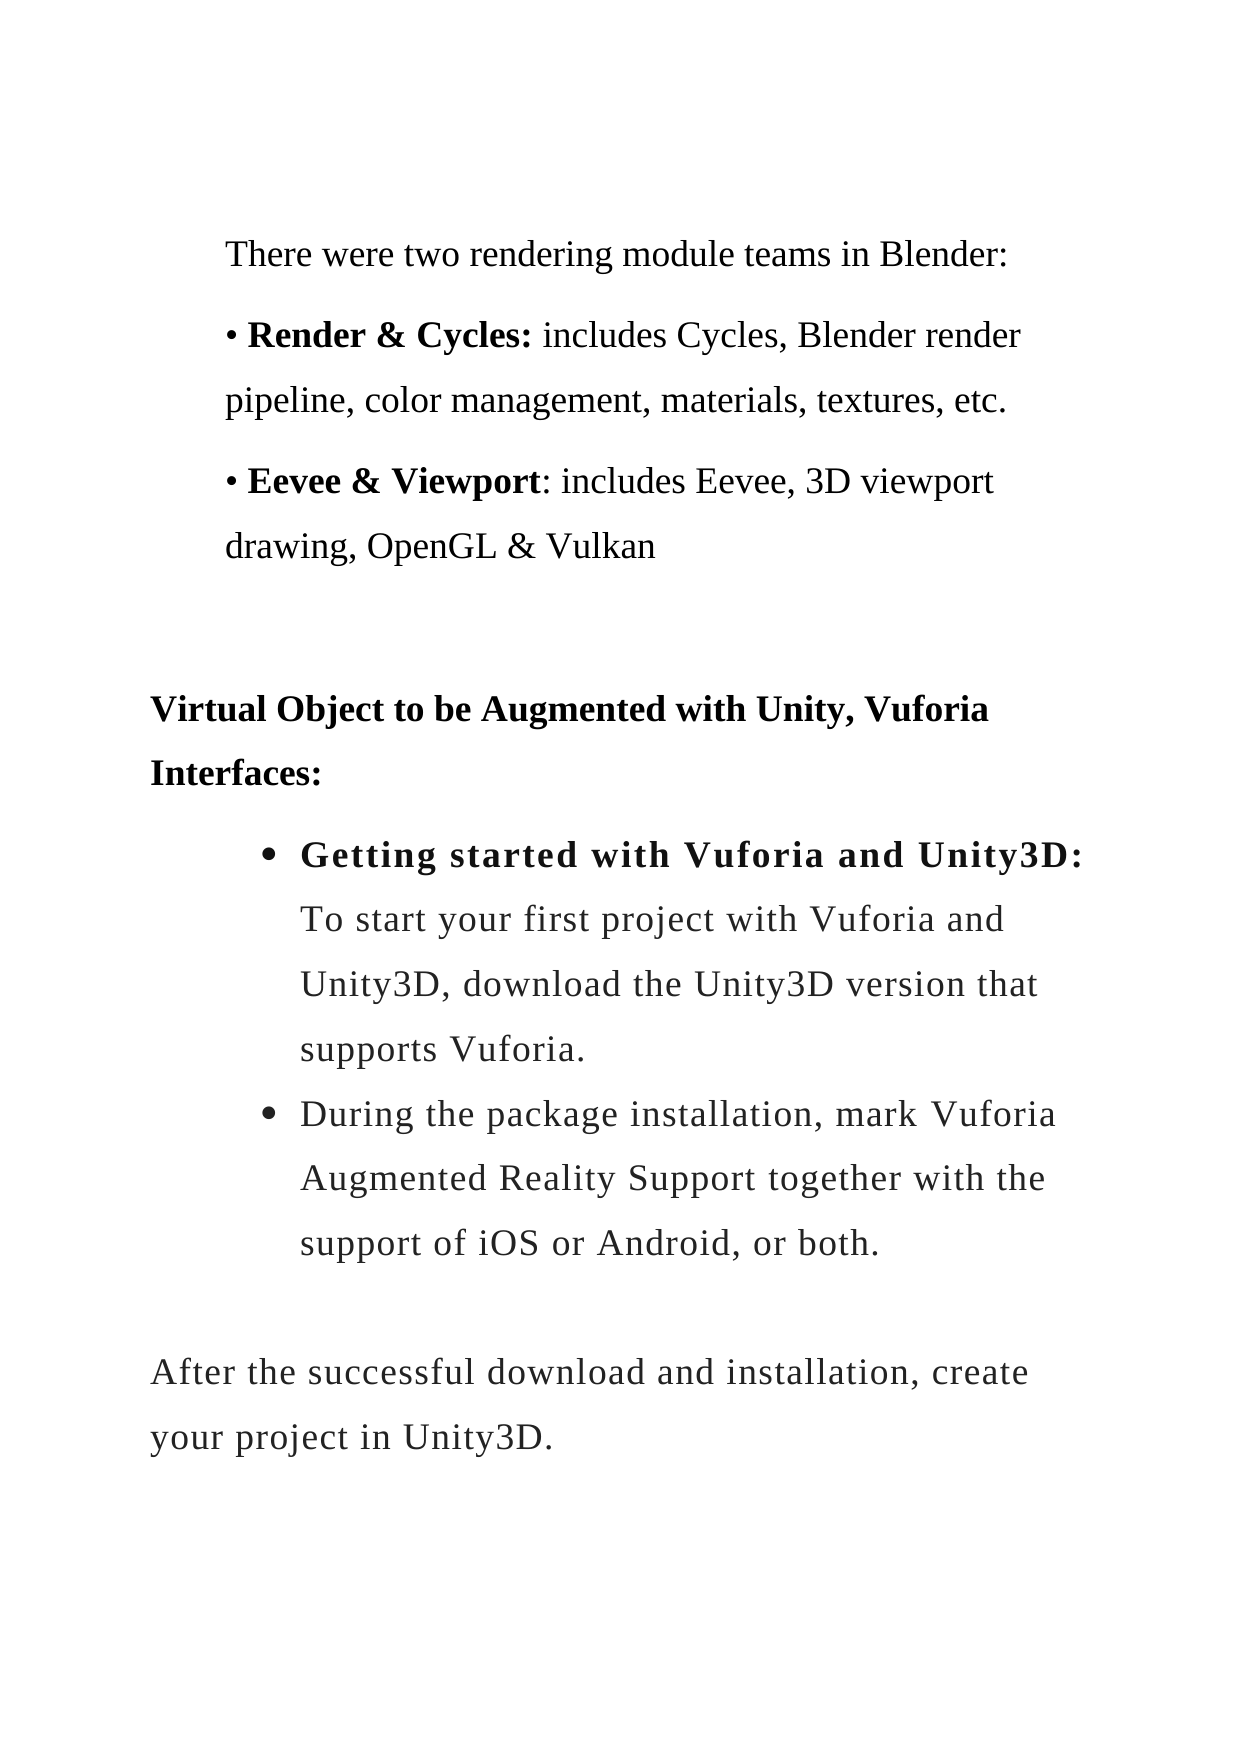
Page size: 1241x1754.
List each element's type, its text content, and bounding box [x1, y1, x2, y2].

text There were two rendering module teams in Blender: [225, 231, 1090, 274]
text Virtual Object to be Augmented with Unity, Vuforia Interfaces: [150, 686, 1090, 794]
subtitle Getting started with Vuforia and Unity3D: To start your first project with Vuforia and Unity3D, download the Unity3D version that supports Vuforia. [262, 832, 1090, 1069]
text • Render & Cycles: includes Cycles, Blender render pipeline, color management, materials, textures, etc. [225, 313, 1090, 421]
list During the package installation, mark Vuforia Augmented Reality Support together with the support of iOS or Android, or both. [262, 1091, 1090, 1263]
text • Eevee & Viewport: includes Eevee, 3D viewport drawing, OpenGL & Vulkan [225, 459, 1090, 567]
text After the successful download and installation, create your project in Unity3D. [150, 1350, 1090, 1457]
